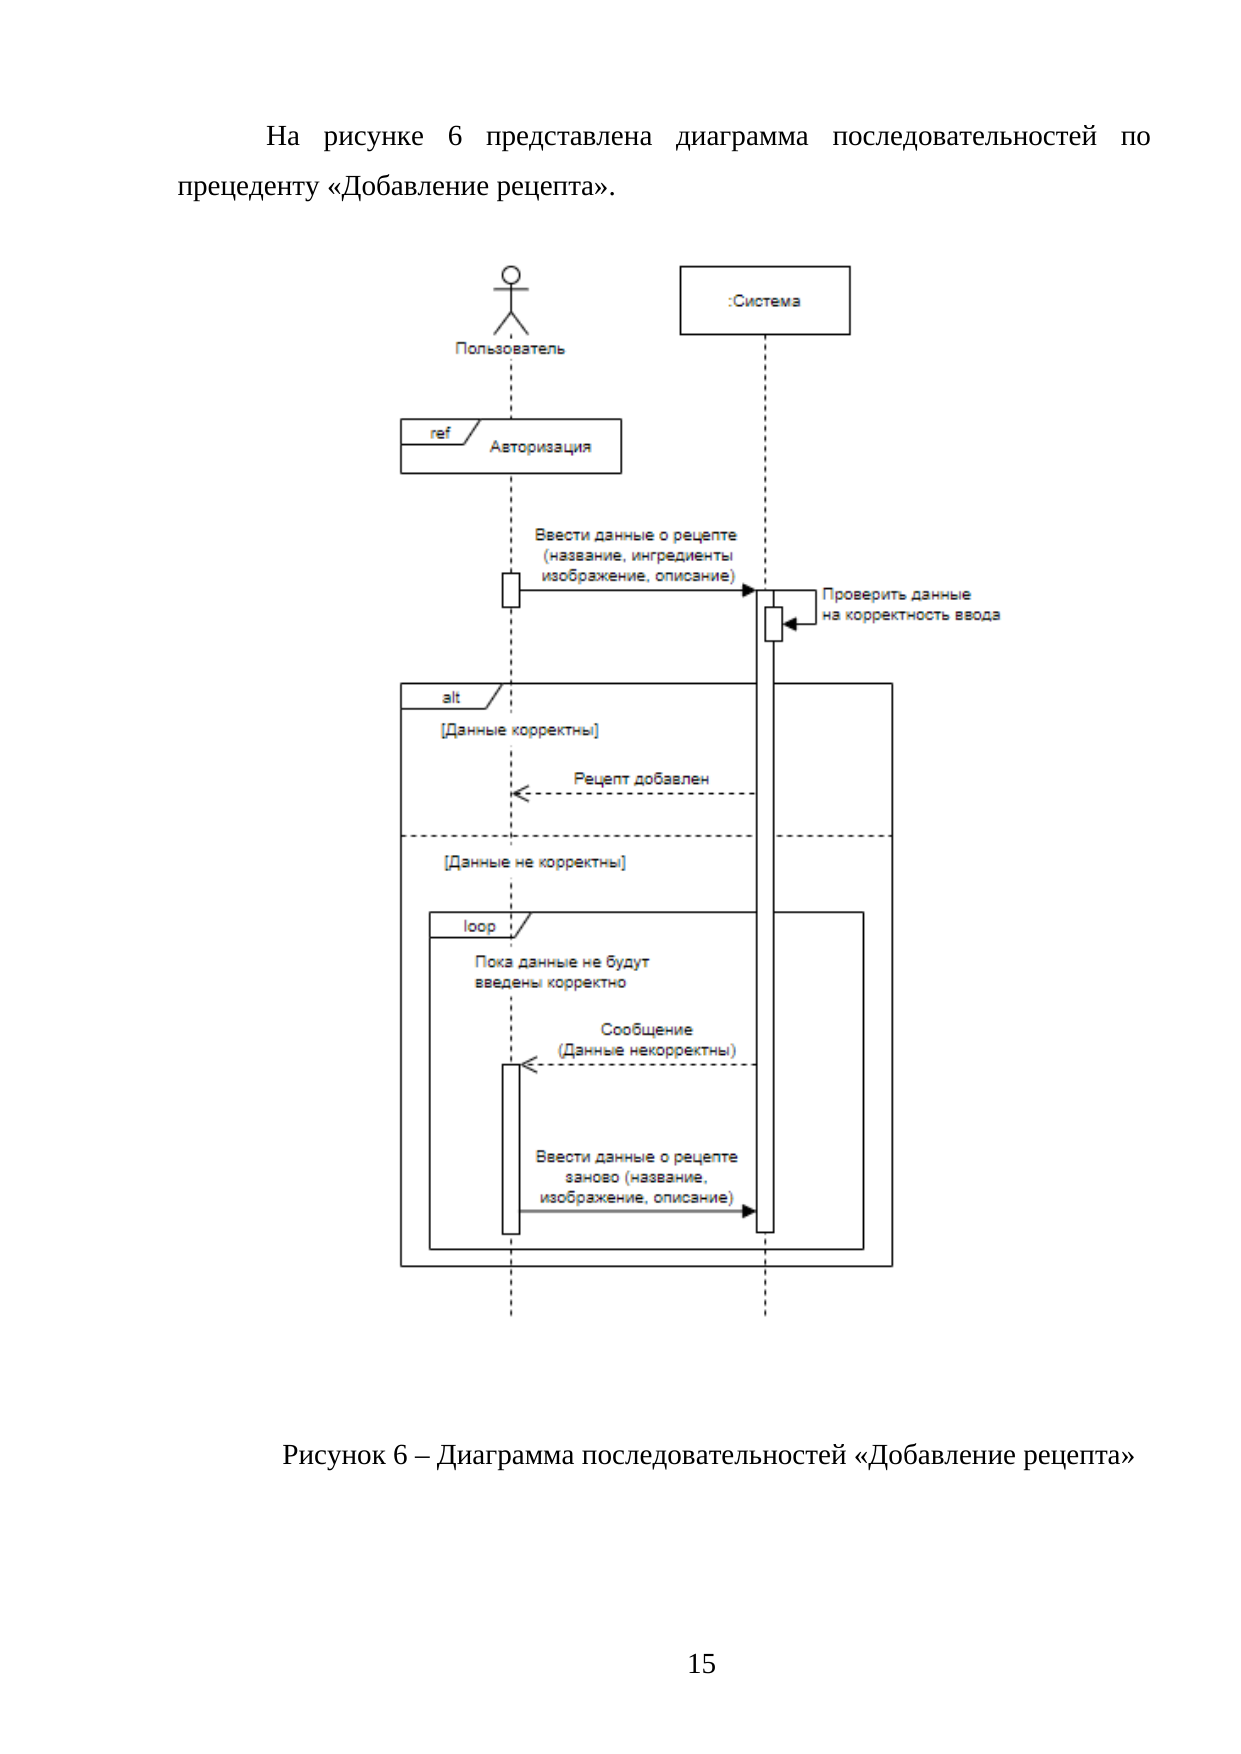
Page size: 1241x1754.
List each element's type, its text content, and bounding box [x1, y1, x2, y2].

picture [309, 256, 1007, 1320]
text На рисунке 6 представлена диаграмма последовательностей по прецеденту «Добавление рецепта». [177, 118, 1152, 202]
text Рисунок 6 – Диаграмма последовательностей «Добавление рецепта» [177, 1437, 1152, 1471]
